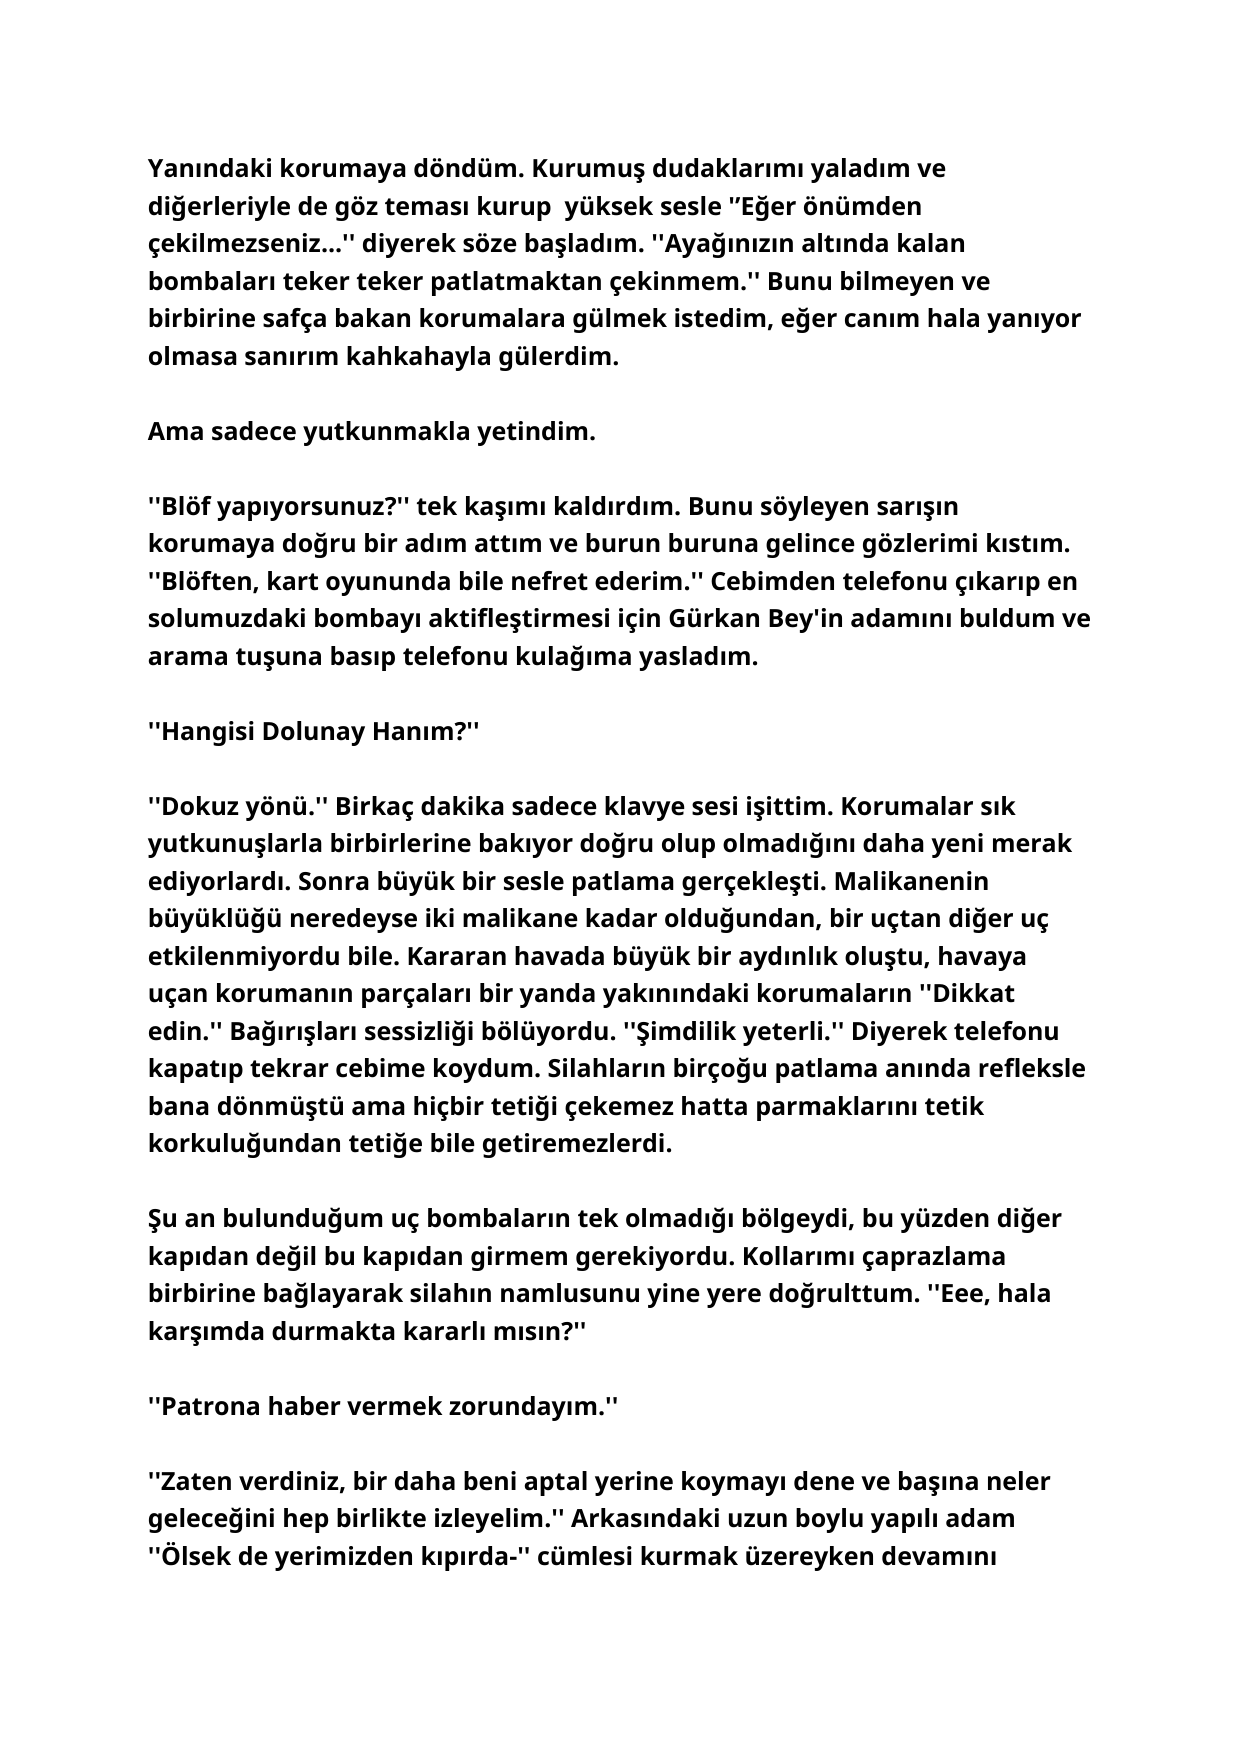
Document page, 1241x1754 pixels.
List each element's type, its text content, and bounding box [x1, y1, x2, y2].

text Yanındaki korumaya döndüm. Kurumuş dudaklarımı yaladım ve diğerleriyle de göz teması kurup yüksek sesle '’Eğer önümden çekilmezseniz...'' diyerek söze başladım. ''Ayağınızın altında kalan bombaları teker teker patlatmaktan çekinmem.'' Bunu bilmeyen ve birbirine safça bakan korumalara gülmek istedim, eğer canım hala yanıyor olmasa sanırım kahkahayla gülerdim. [148, 148, 1093, 373]
text Şu an bulunduğum uç bombaların tek olmadığı bölgeydi, bu yüzden diğer kapıdan değil bu kapıdan girmem gerekiyordu. Kollarımı çaprazlama birbirine bağlayarak silahın namlusunu yine yere doğrulttum. ''Eee, hala karşımda durmakta kararlı mısın?'' [148, 1198, 1093, 1348]
text Ama sadece yutkunmakla yetindim. [148, 410, 1093, 448]
text ''Dokuz yönü.'' Birkaç dakika sadece klavye sesi işittim. Korumalar sık yutkunuşlarla birbirlerine bakıyor doğru olup olmadığını daha yeni merak ediyorlardı. Sonra büyük bir sesle patlama gerçekleşti. Malikanenin büyüklüğü neredeyse iki malikane kadar olduğundan, bir uçtan diğer uç etkilenmiyordu bile. Kararan havada büyük bir aydınlık oluştu, havaya uçan korumanın parçaları bir yanda yakınındaki korumaların ''Dikkat edin.'' Bağırışları sessizliği bölüyordu. ''Şimdilik yeterli.'' Diyerek telefonu kapatıp tekrar cebime koydum. Silahların birçoğu patlama anında refleksle bana dönmüştü ama hiçbir tetiği çekemez hatta parmaklarını tetik korkuluğundan tetiğe bile getiremezlerdi. [148, 785, 1093, 1160]
text ''Hangisi Dolunay Hanım?'' [148, 710, 1093, 748]
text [148, 1460, 1093, 1573]
text ''Patrona haber vermek zorundayım.'' [148, 1385, 1093, 1423]
text ''Blöf yapıyorsunuz?'' tek kaşımı kaldırdım. Bunu söyleyen sarışın korumaya doğru bir adım attım ve burun buruna gelince gözlerimi kıstım. ''Blöften, kart oyununda bile nefret ederim.'' Cebimden telefonu çıkarıp en solumuzdaki bombayı aktifleştirmesi için Gürkan Bey'in adamını buldum ve arama tuşuna basıp telefonu kulağıma yasladım. [148, 485, 1093, 673]
